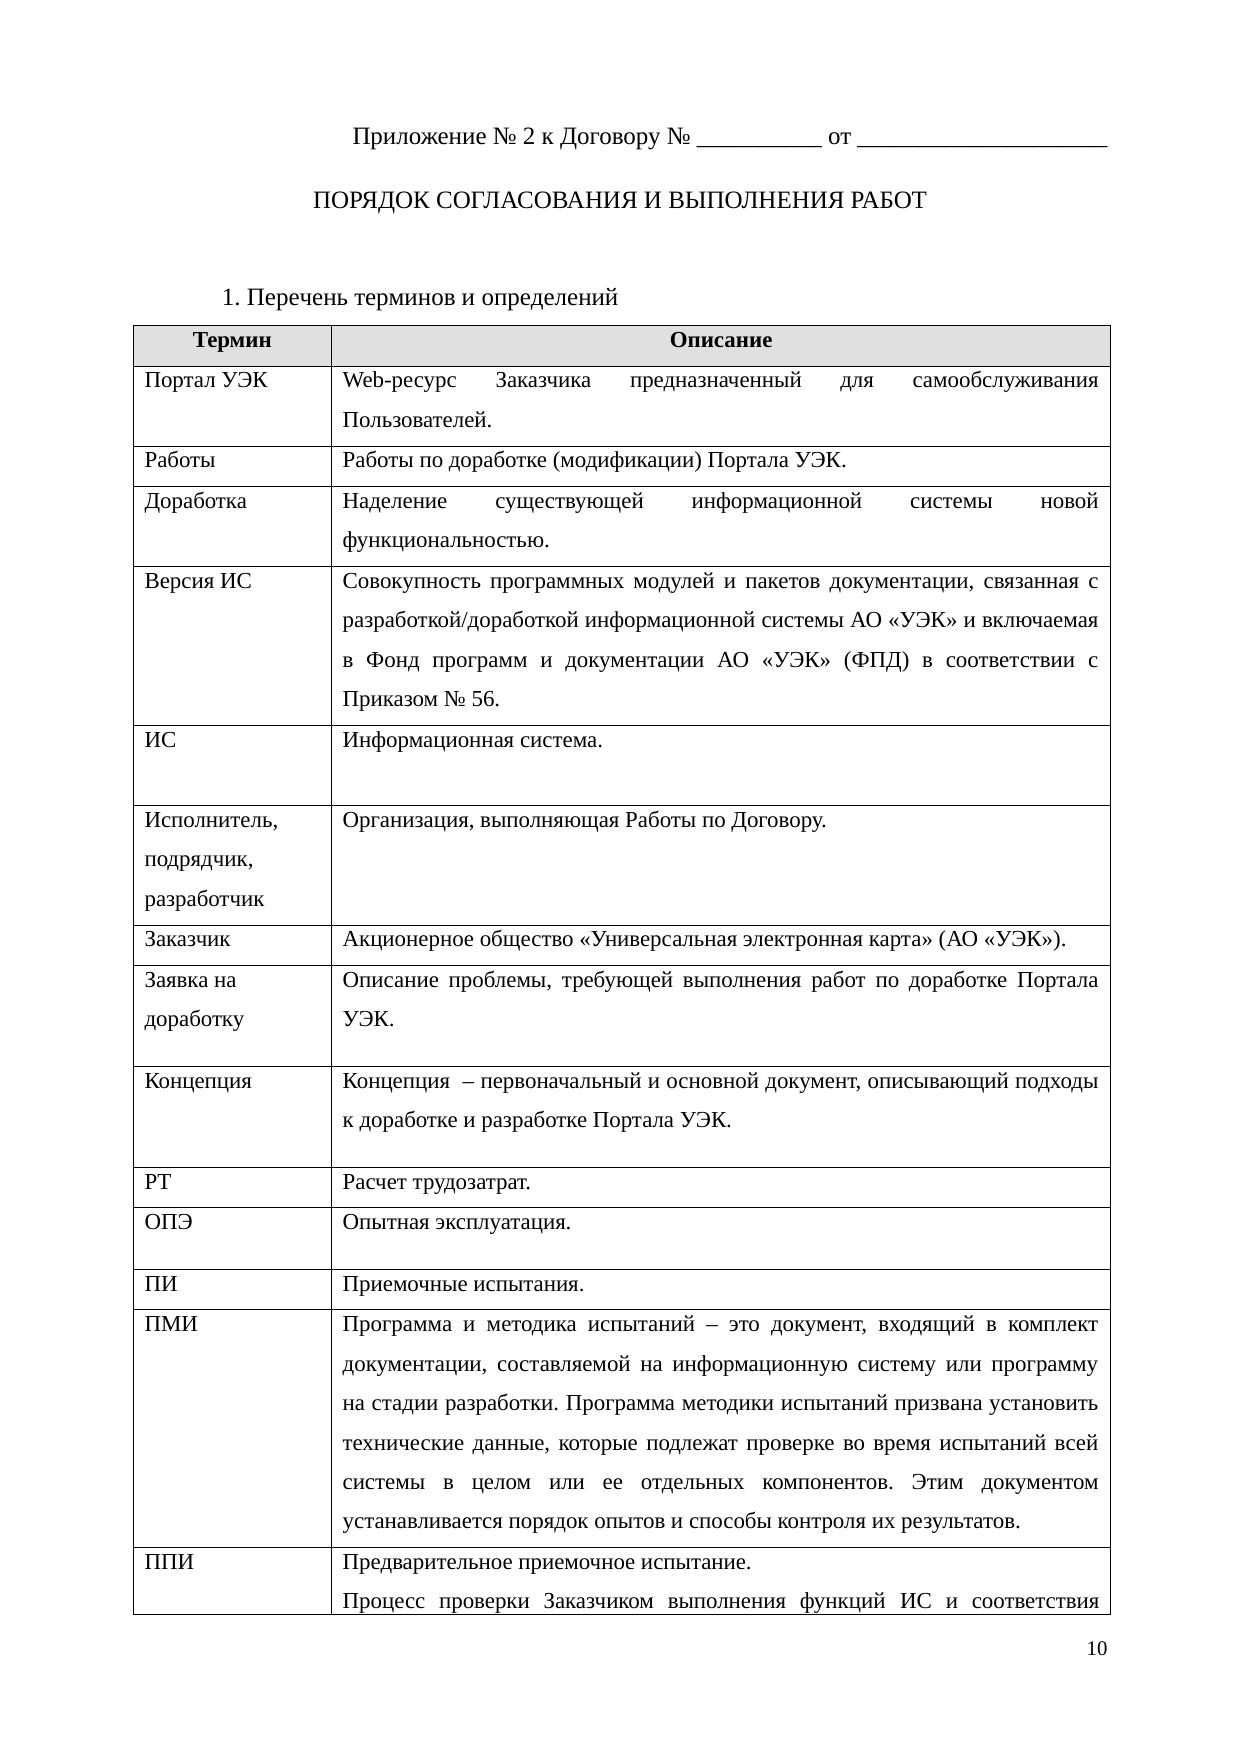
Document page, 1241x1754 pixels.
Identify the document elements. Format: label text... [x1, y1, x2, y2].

table_cell Портал УЭК [134, 367, 331, 446]
table_cell ППИ [134, 1548, 331, 1614]
table_header Термин [134, 326, 331, 366]
table_cell Работы по доработке (модификации) Портала УЭК. [332, 447, 1110, 486]
table_cell Концепция [134, 1067, 331, 1167]
table_cell ПМИ [134, 1310, 331, 1547]
table_cell Приемочные испытания. [332, 1270, 1110, 1309]
table_cell ПИ [134, 1270, 331, 1309]
table_cell ИС [134, 726, 331, 805]
table_cell Заказчик [134, 926, 331, 965]
table_cell Исполнитель, подрядчик, разработчик [134, 806, 331, 924]
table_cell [332, 1548, 1110, 1614]
table_cell Расчет трудозатрат. [332, 1168, 1110, 1207]
table_cell Акционерное общество «Универсальная электронная карта» (АО «УЭК»). [332, 926, 1110, 965]
table_cell Работы [134, 447, 331, 486]
table_cell Информационная система. [332, 726, 1110, 805]
table_cell Наделение существующей информационной системы новой функциональностью. [332, 487, 1110, 566]
table_cell Организация, выполняющая Работы по Договору. [332, 806, 1110, 924]
table_cell РТ [134, 1168, 331, 1207]
table_cell Заявка на доработку [134, 966, 331, 1066]
table_cell Совокупность программных модулей и пакетов документации, связанная с разработкой/доработкой информационной системы АО «УЭК» и включаемая в Фонд программ и документации АО «УЭК» (ФПД) в соответствии с Приказом № 56. [332, 567, 1110, 725]
table_cell Программа и методика испытаний – это документ, входящий в комплект документации, составляемой на информационную систему или программу на стадии разработки. Программа методики испытаний призвана установить технические данные, которые подлежат проверке во время испытаний всей системы в целом или ее отдельных компонентов. Этим документом устанавливается порядок опытов и способы контроля их результатов. [332, 1310, 1110, 1547]
text ПОРЯДОК СОГЛАСОВАНИЯ И ВЫПОЛНЕНИЯ РАБОТ [133, 185, 1107, 214]
table_cell Опытная эксплуатация. [332, 1208, 1110, 1268]
table_cell Концепция – первоначальный и основной документ, описывающий подходы к доработке и разработке Портала УЭК. [332, 1067, 1110, 1167]
table_cell Web-ресурс Заказчика предназначенный для самообслуживания Пользователей. [332, 367, 1110, 446]
table_cell Доработка [134, 487, 331, 566]
table_cell Описание проблемы, требующей выполнения работ по доработке Портала УЭК. [332, 966, 1110, 1066]
text 1. Перечень терминов и определений [133, 282, 1107, 311]
table_cell Версия ИС [134, 567, 331, 725]
table_cell ОПЭ [134, 1208, 331, 1268]
table_header Описание [332, 326, 1110, 366]
text Приложение № 2 к Договору № __________ от ____________________ [133, 121, 1107, 150]
